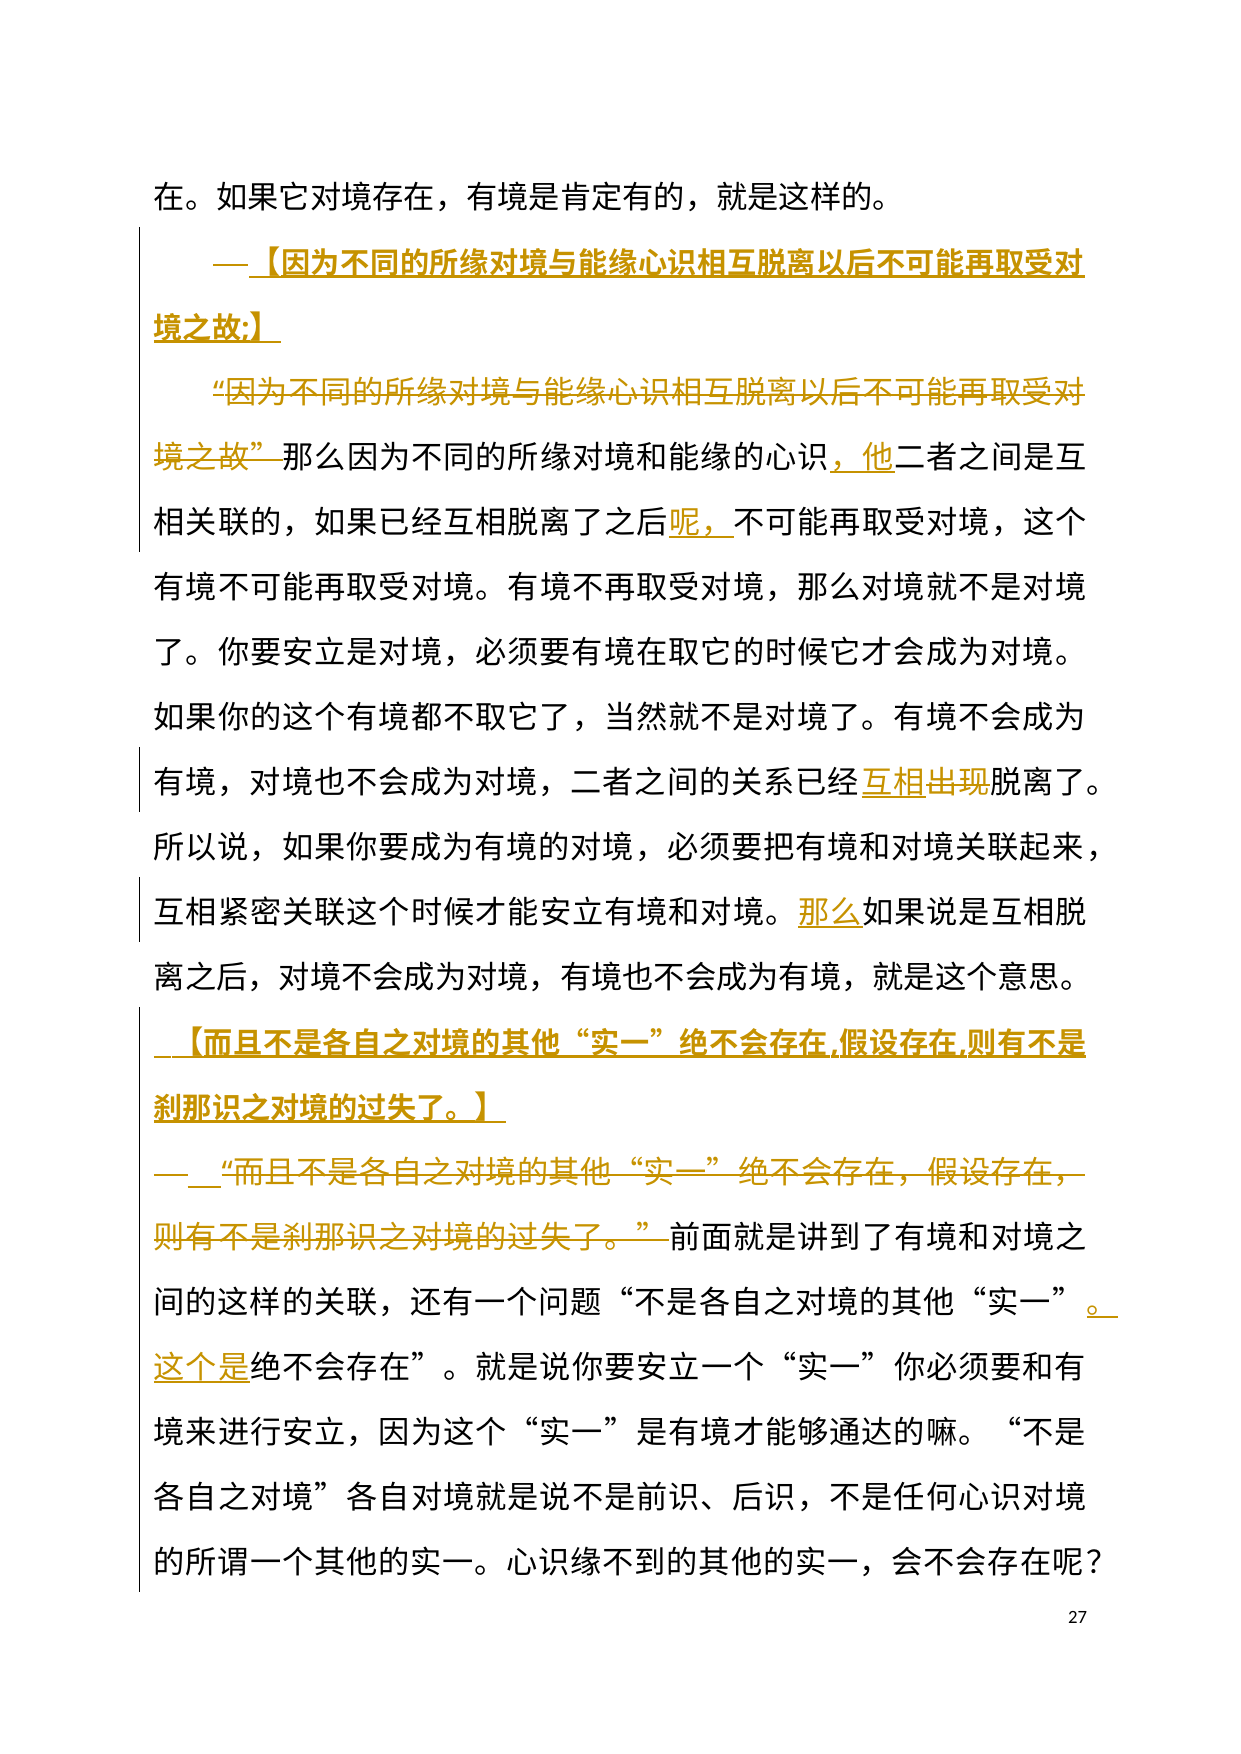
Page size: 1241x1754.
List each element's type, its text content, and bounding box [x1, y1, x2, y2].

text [153, 1137, 1087, 1592]
text 那么因为不同的所缘对境和能缘的心识二者之间是互相关联的，如果已经互相脱离了之后不可能再取受对境，这个有境不可能再取受对境。有境不再取受对境，那么对境就不是对境了。你要安立是对境，必须要有境在取它的时候它才会成为对境。如果你的这个有境都不取它了，当然就不是对境了。有境不会成为有境，对境也不会成为对境，二者之间的关系已经脱离了。所以说，如果你要成为有境的对境，必须要把有境和对境关联起来，互相紧密关联这个时候才能安立有境和对境。如果说是互相脱离之后，对境不会成为对境，有境也不会成为有境，就是这个意思。 [153, 357, 1087, 1007]
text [153, 162, 1087, 227]
